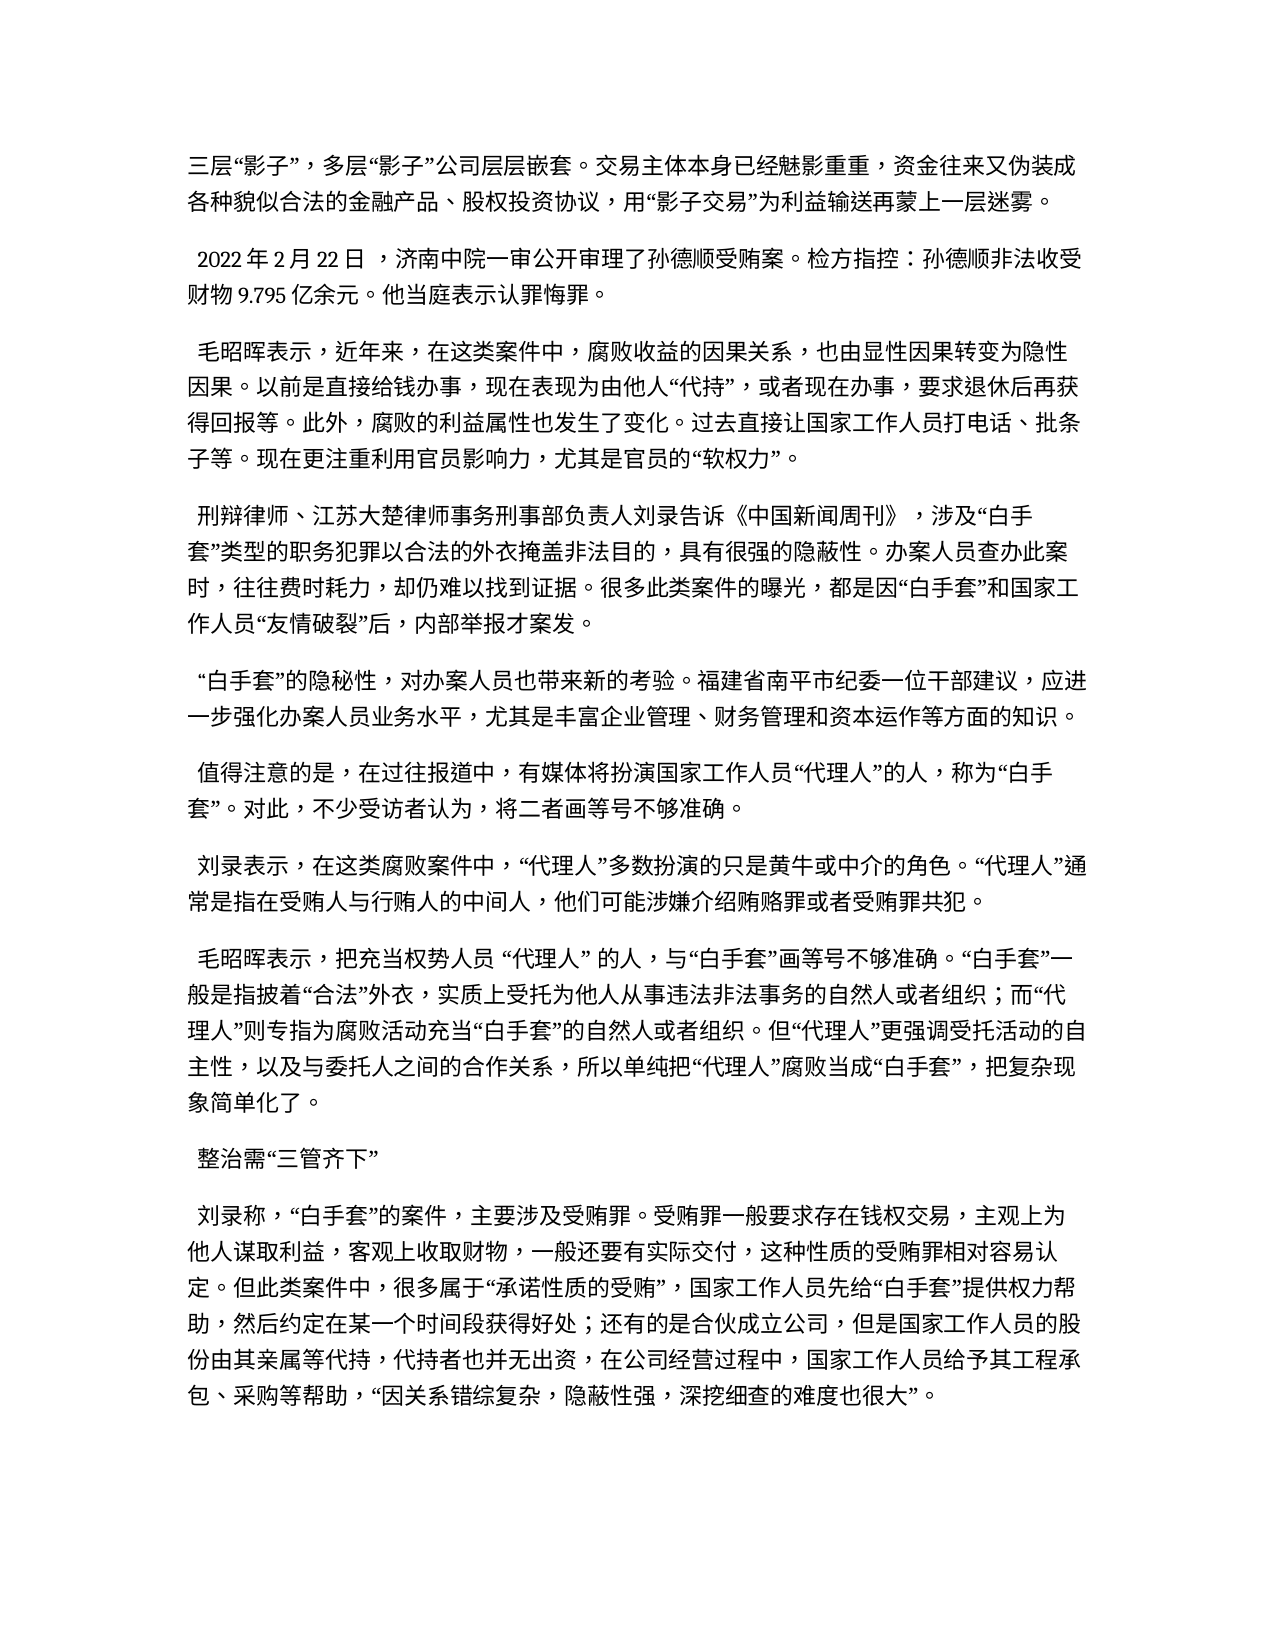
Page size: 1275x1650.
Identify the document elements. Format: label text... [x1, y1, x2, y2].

text “白手套”的隐秘性，对办案人员也带来新的考验。福建省南平市纪委一位干部建议，应进一步强化办案人员业务水平，尤其是丰富企业管理、财务管理和资本运作等方面的知识。 [187, 664, 1087, 732]
text 2022年2月22日 ，济南中院一审公开审理了孙德顺受贿案。检方指控：孙德顺非法收受财物9.795亿余元。他当庭表示认罪悔罪。 [187, 243, 1087, 310]
text 毛昭晖表示，近年来，在这类案件中，腐败收益的因果关系，也由显性因果转变为隐性因果。以前是直接给钱办事，现在表现为由他人“代持”，或者现在办事，要求退休后再获得回报等。此外，腐败的利益属性也发生了变化。过去直接让国家工作人员打电话、批条子等。现在更注重利用官员影响力，尤其是官员的“软权力”。 [187, 335, 1087, 474]
text 整治需“三管齐下” [187, 1143, 1087, 1174]
text 毛昭晖表示，把充当权势人员 “代理人” 的人，与“白手套”画等号不够准确。“白手套”一般是指披着“合法”外衣，实质上受托为他人从事违法非法事务的自然人或者组织；而“代理人”则专指为腐败活动充当“白手套”的自然人或者组织。但“代理人”更强调受托活动的自主性，以及与委托人之间的合作关系，所以单纯把“代理人”腐败当成“白手套”，把复杂现象简单化了。 [187, 943, 1087, 1118]
text 刘录称，“白手套”的案件，主要涉及受贿罪。受贿罪一般要求存在钱权交易，主观上为他人谋取利益，客观上收取财物，一般还要有实际交付，这种性质的受贿罪相对容易认定。但此类案件中，很多属于“承诺性质的受贿”，国家工作人员先给“白手套”提供权力帮助，然后约定在某一个时间段获得好处；还有的是合伙成立公司，但是国家工作人员的股份由其亲属等代持，代持者也并无出资，在公司经营过程中，国家工作人员给予其工程承包、采购等帮助，“因关系错综复杂，隐蔽性强，深挖细查的难度也很大”。 [187, 1200, 1087, 1411]
text 刑辩律师、江苏大楚律师事务刑事部负责人刘录告诉《中国新闻周刊》，涉及“白手套”类型的职务犯罪以合法的外衣掩盖非法目的，具有很强的隐蔽性。办案人员查办此案时，往往费时耗力，却仍难以找到证据。很多此类案件的曝光，都是因“白手套”和国家工作人员“友情破裂”后，内部举报才案发。 [187, 500, 1087, 639]
text 值得注意的是，在过往报道中，有媒体将扮演国家工作人员“代理人”的人，称为“白手套”。对此，不少受访者认为，将二者画等号不够准确。 [187, 757, 1087, 824]
text 刘录表示，在这类腐败案件中，“代理人”多数扮演的只是黄牛或中介的角色。“代理人”通常是指在受贿人与行贿人的中间人，他们可能涉嫌介绍贿赂罪或者受贿罪共犯。 [187, 850, 1087, 917]
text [187, 150, 1087, 217]
